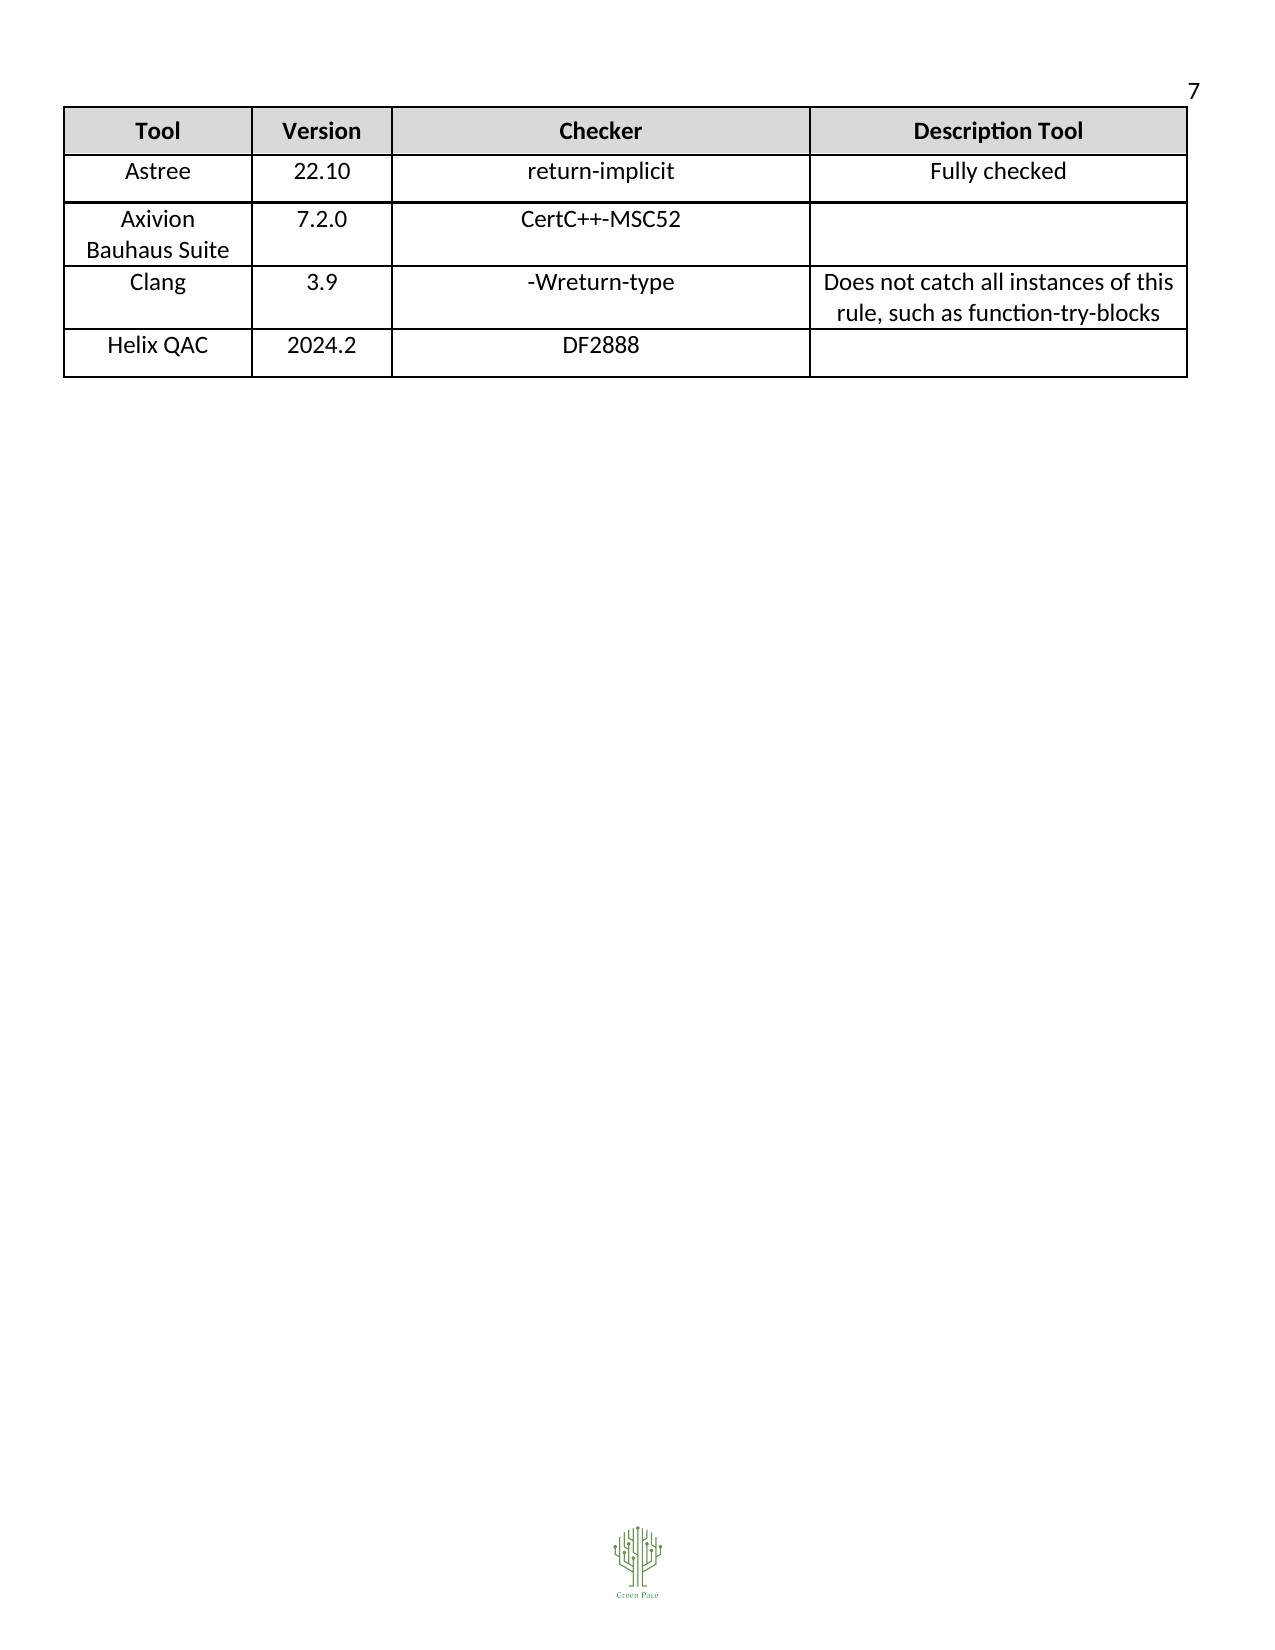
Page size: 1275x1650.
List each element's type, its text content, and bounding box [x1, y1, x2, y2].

table_cell 22.10 [253, 156, 391, 201]
table_cell Axivion Bauhaus Suite [65, 204, 251, 264]
table_header Checker [393, 108, 809, 153]
table_cell 7.2.0 [253, 204, 391, 264]
table_cell Clang [65, 267, 251, 328]
table_cell Astree [65, 156, 251, 201]
table_cell [811, 330, 1186, 376]
picture [605, 1521, 670, 1606]
table_cell Helix QAC [65, 330, 251, 376]
table_header Description Tool [811, 108, 1186, 153]
table_header Version [253, 108, 391, 153]
table_cell Fully checked [811, 156, 1186, 201]
table_header Tool [65, 108, 251, 153]
table_cell 3.9 [253, 267, 391, 328]
table_cell return-implicit [393, 156, 809, 201]
table_cell [811, 204, 1186, 264]
table_cell 2024.2 [253, 330, 391, 376]
table_cell Does not catch all instances of this rule, such as function-try-blocks [811, 267, 1186, 328]
table_cell DF2888 [393, 330, 809, 376]
table_cell CertC++-MSC52 [393, 204, 809, 264]
table_cell -Wreturn-type [393, 267, 809, 328]
